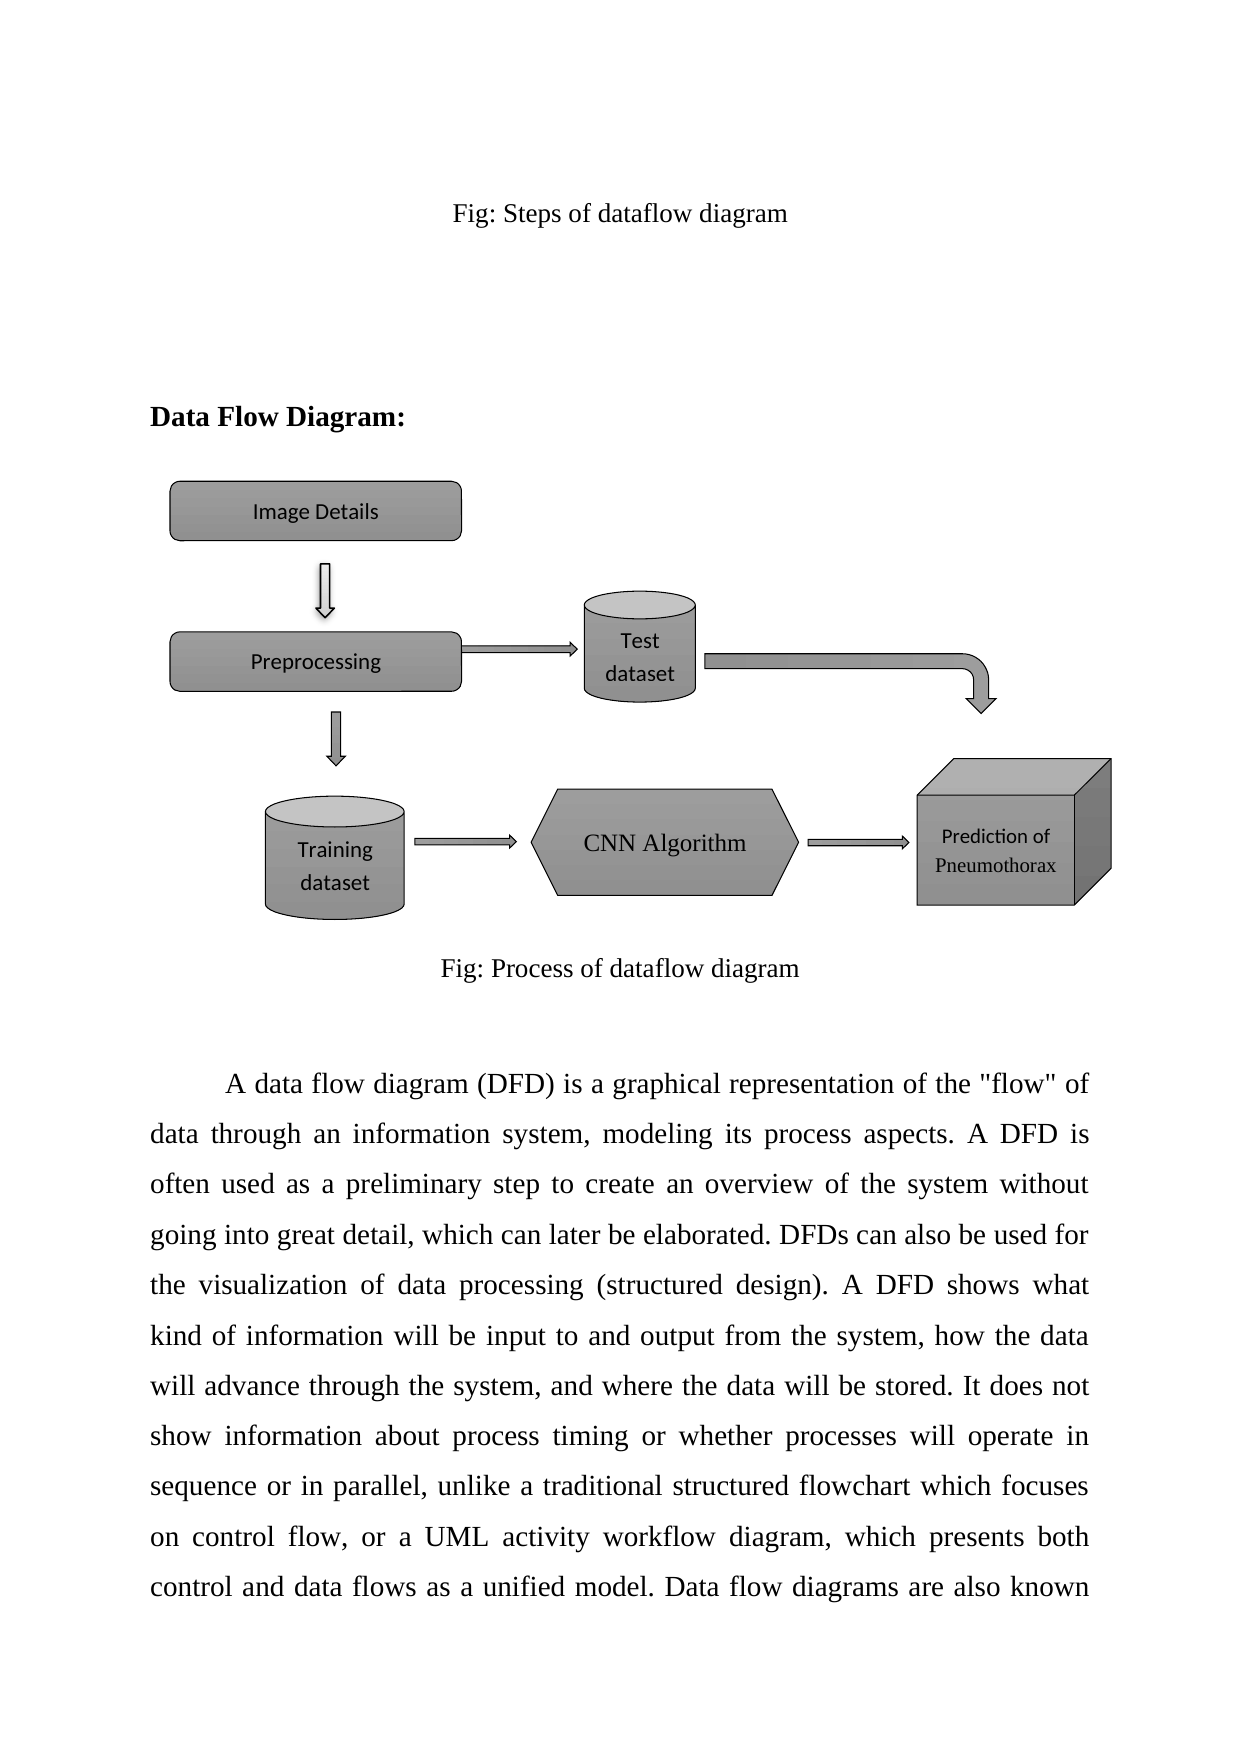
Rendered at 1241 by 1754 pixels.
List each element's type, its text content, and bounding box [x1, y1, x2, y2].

text Data Flow Diagram: [150, 399, 1090, 433]
text Fig: Process of dataflow diagram [150, 952, 1090, 983]
text Fig: Steps of dataflow diagram [150, 197, 1090, 228]
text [150, 1066, 1090, 1603]
